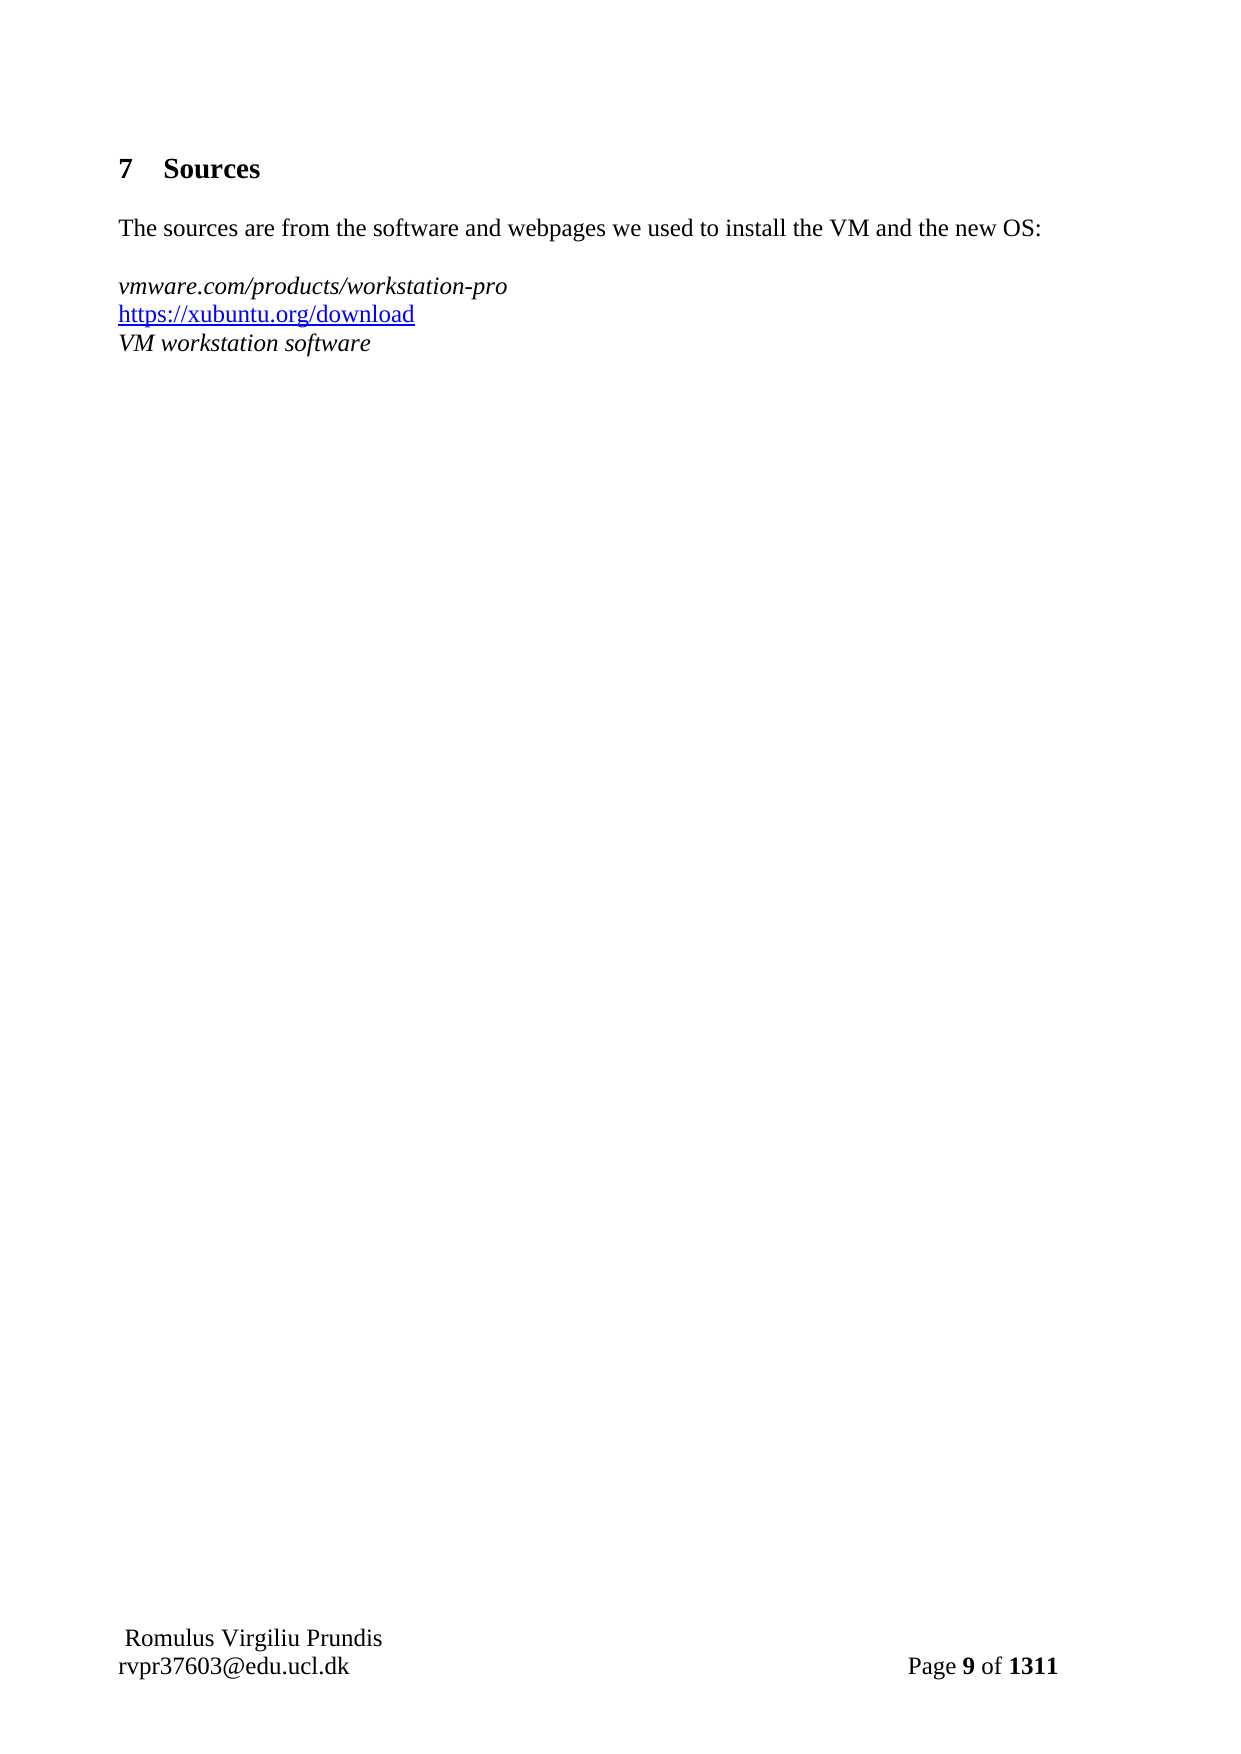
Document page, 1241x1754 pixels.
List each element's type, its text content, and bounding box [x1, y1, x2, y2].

text vmware.com/products/workstation-pro [118, 271, 1122, 299]
subtitle Sources [118, 151, 1122, 184]
text https://xubuntu.org/download [118, 299, 1122, 328]
text The sources are from the software and webpages we used to install the VM and the new OS: [118, 213, 1122, 242]
text VM workstation software [118, 328, 1122, 357]
